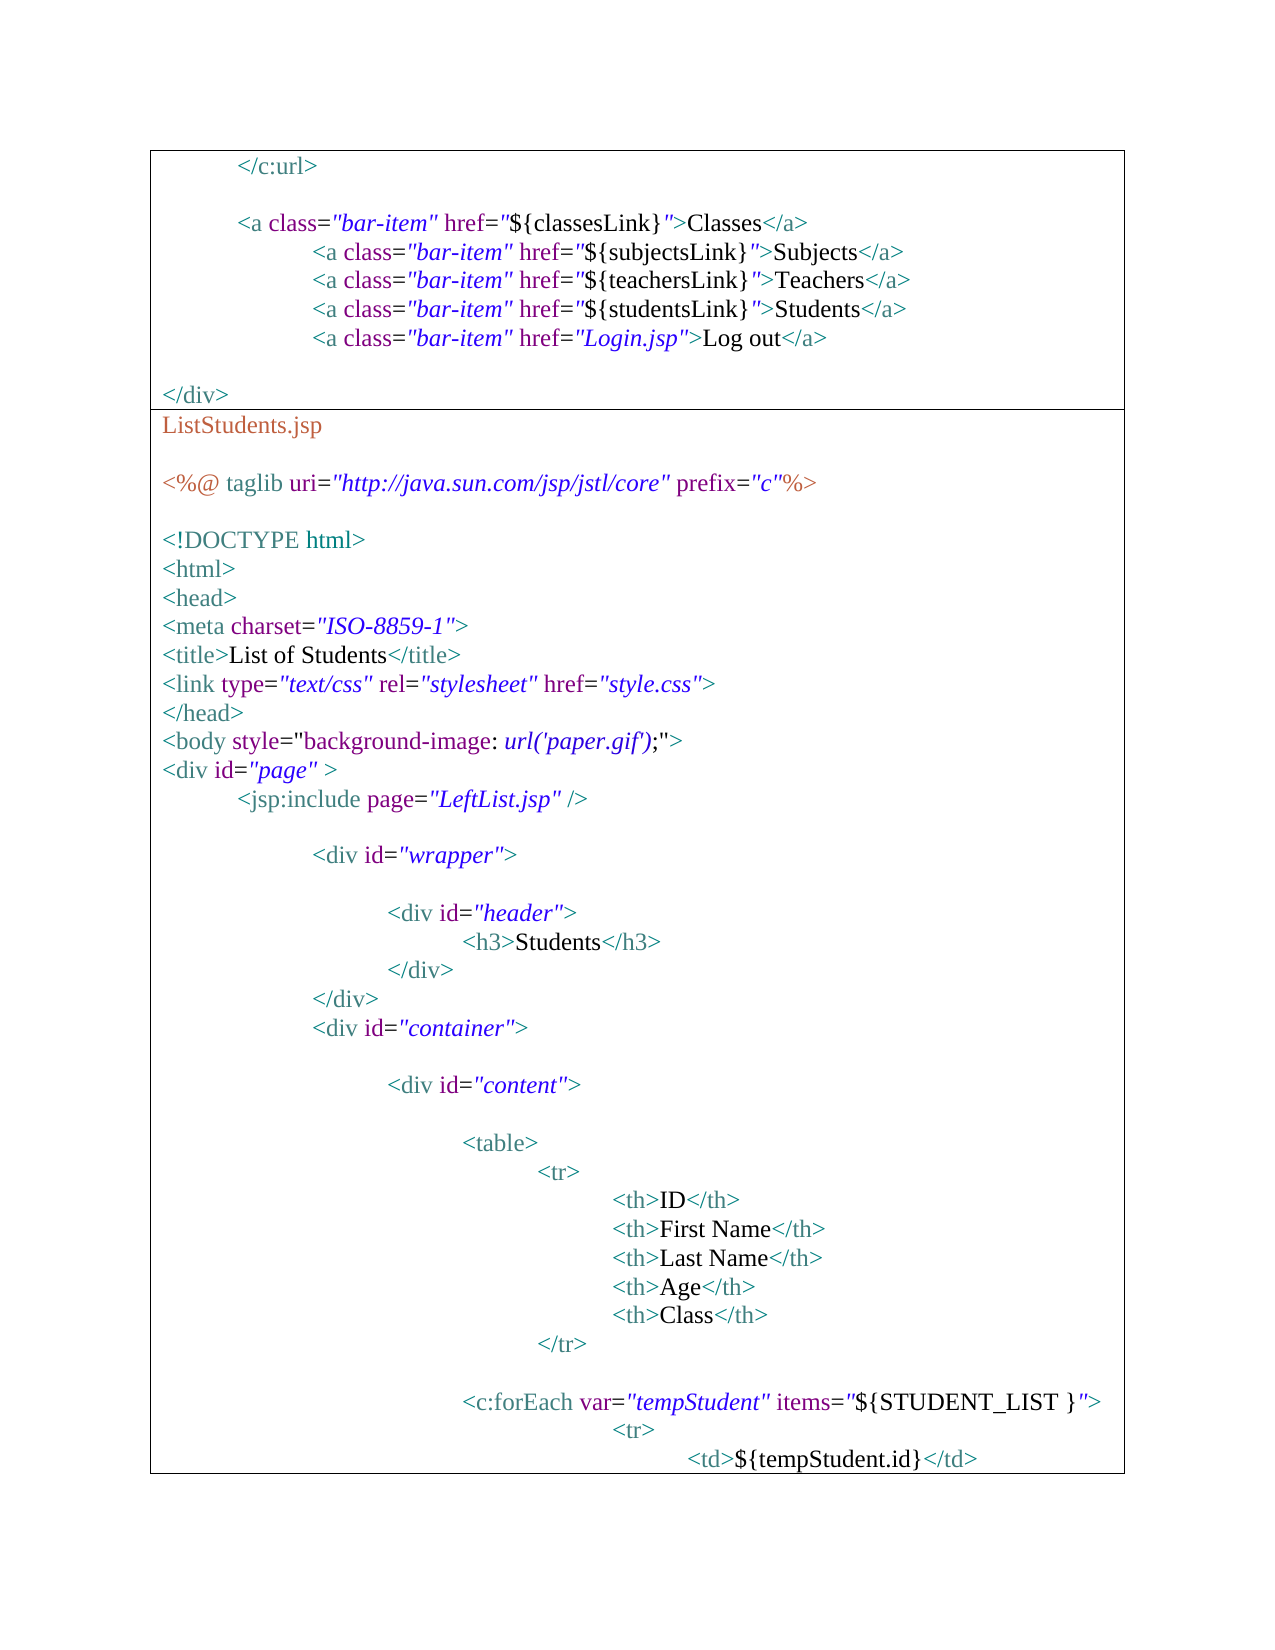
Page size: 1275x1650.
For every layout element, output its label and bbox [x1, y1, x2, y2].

table_cell [151, 151, 1124, 409]
table_cell [151, 410, 1124, 1473]
